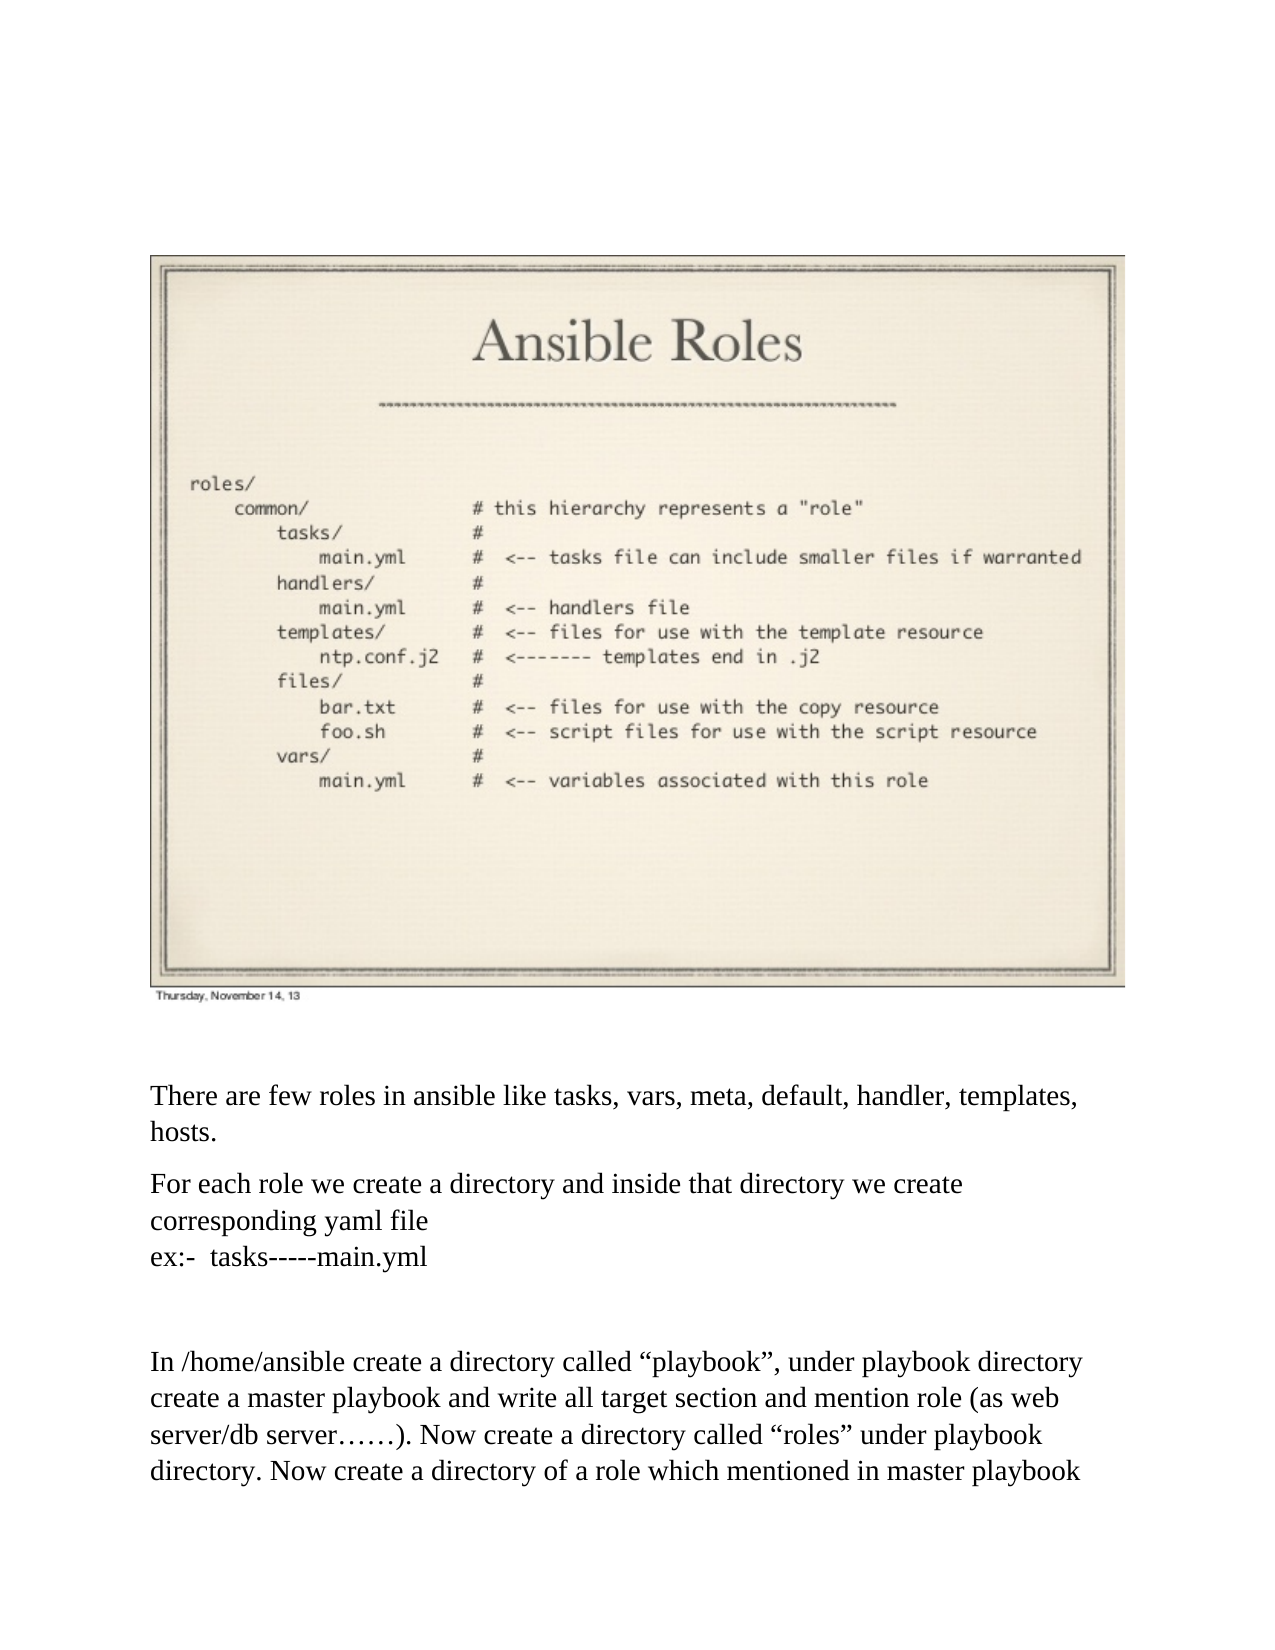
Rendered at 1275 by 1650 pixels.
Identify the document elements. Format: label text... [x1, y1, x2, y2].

text There are few roles in ansible like tasks, vars, meta, default, handler, templates, hosts. [150, 1078, 1125, 1147]
text For each role we create a directory and inside that directory we create corresponding yaml file ex:- tasks-----main.yml [150, 1167, 1125, 1272]
picture [150, 255, 1125, 1006]
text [150, 1344, 1125, 1486]
